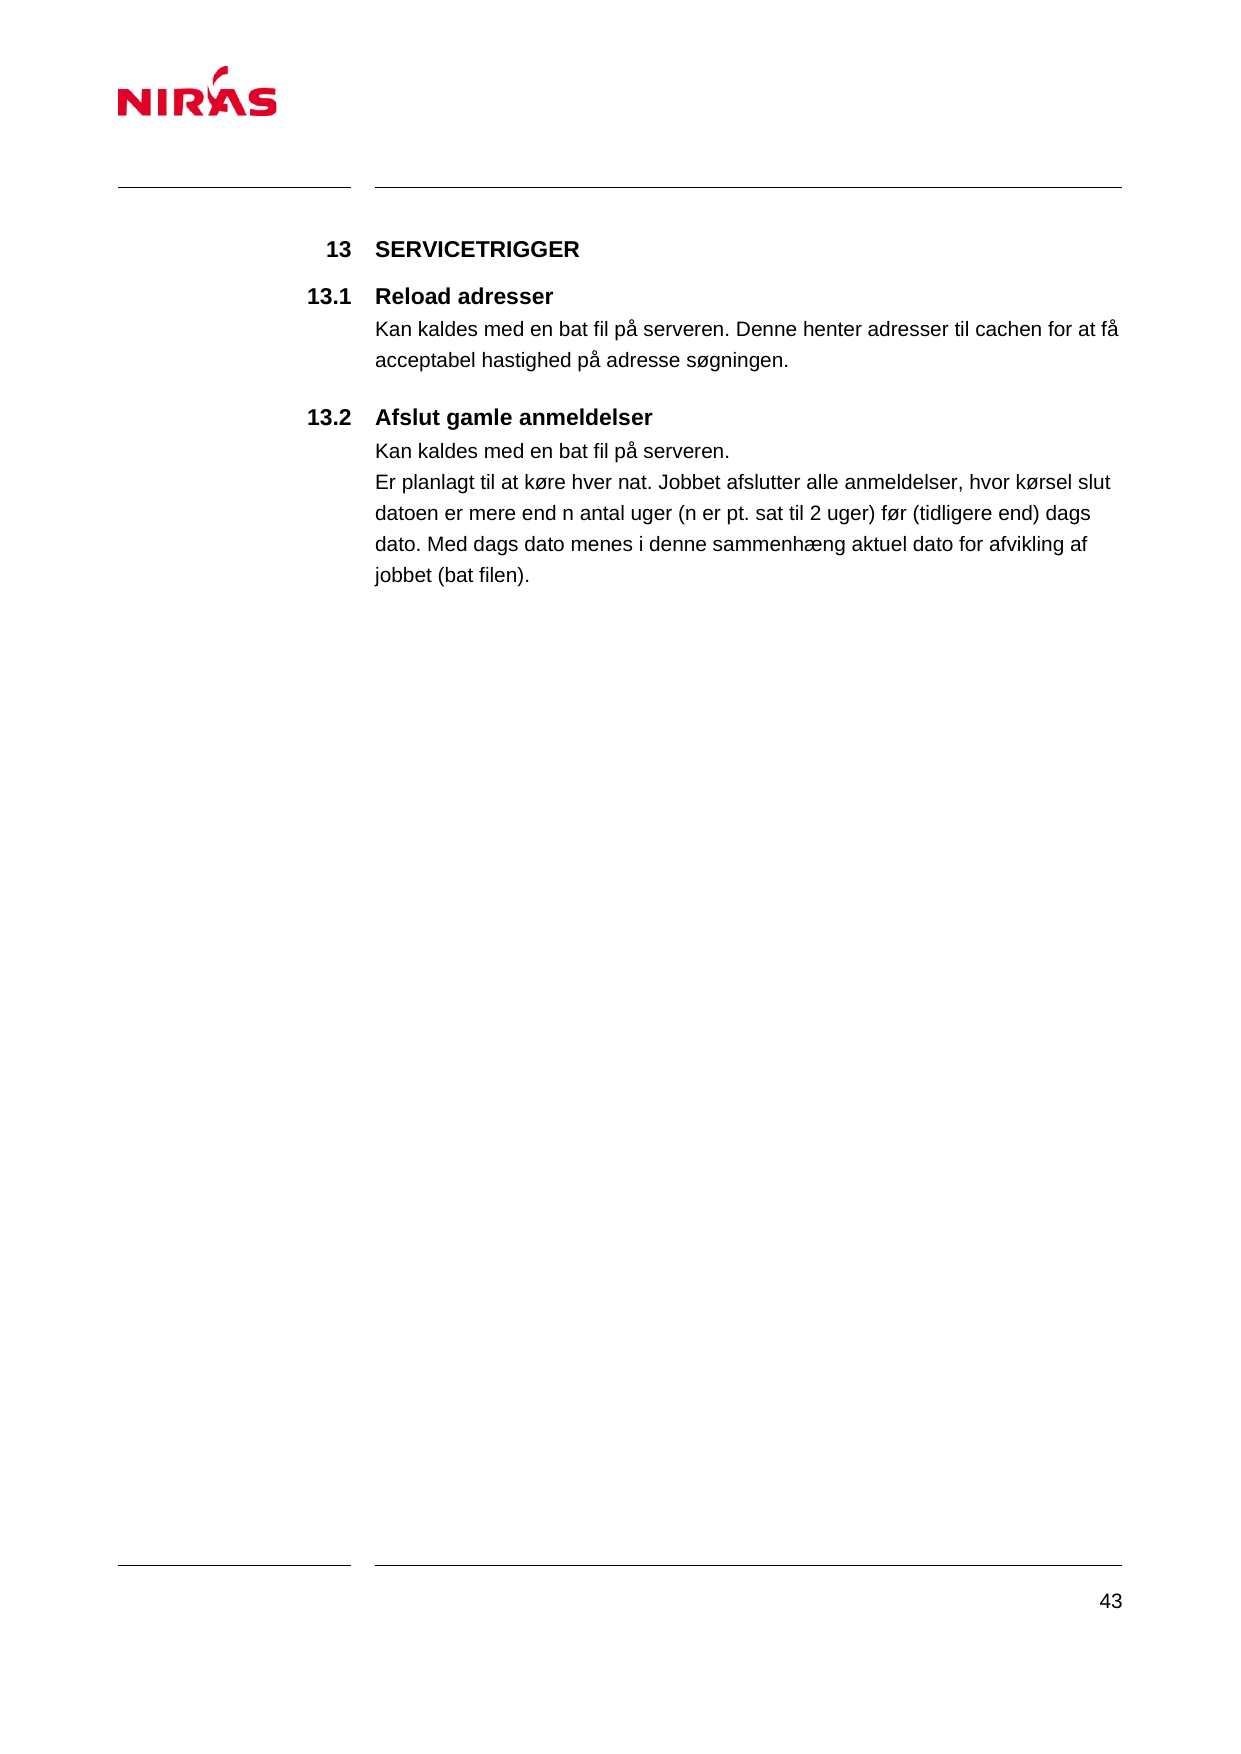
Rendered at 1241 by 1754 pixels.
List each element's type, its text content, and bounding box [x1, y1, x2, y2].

subtitle Afslut gamle anmeldelser [351, 404, 1122, 431]
picture [118, 66, 277, 116]
subtitle ServiceTrigger [351, 236, 1122, 263]
subtitle Reload adresser [351, 283, 1122, 309]
text Kan kaldes med en bat fil på serveren. Er planlagt til at køre hver nat. Jobbet afslutter alle anmeldelser, hvor kørsel slut datoen er mere end n antal uger (n er pt. sat til 2 uger) før (tidligere end) dags dato. Med dags dato menes i denne sammenhæng aktuel dato for afvikling af jobbet (bat filen). [375, 438, 1122, 587]
text Kan kaldes med en bat fil på serveren. Denne henter adresser til cachen for at få acceptabel hastighed på adresse søgningen. [375, 317, 1122, 372]
